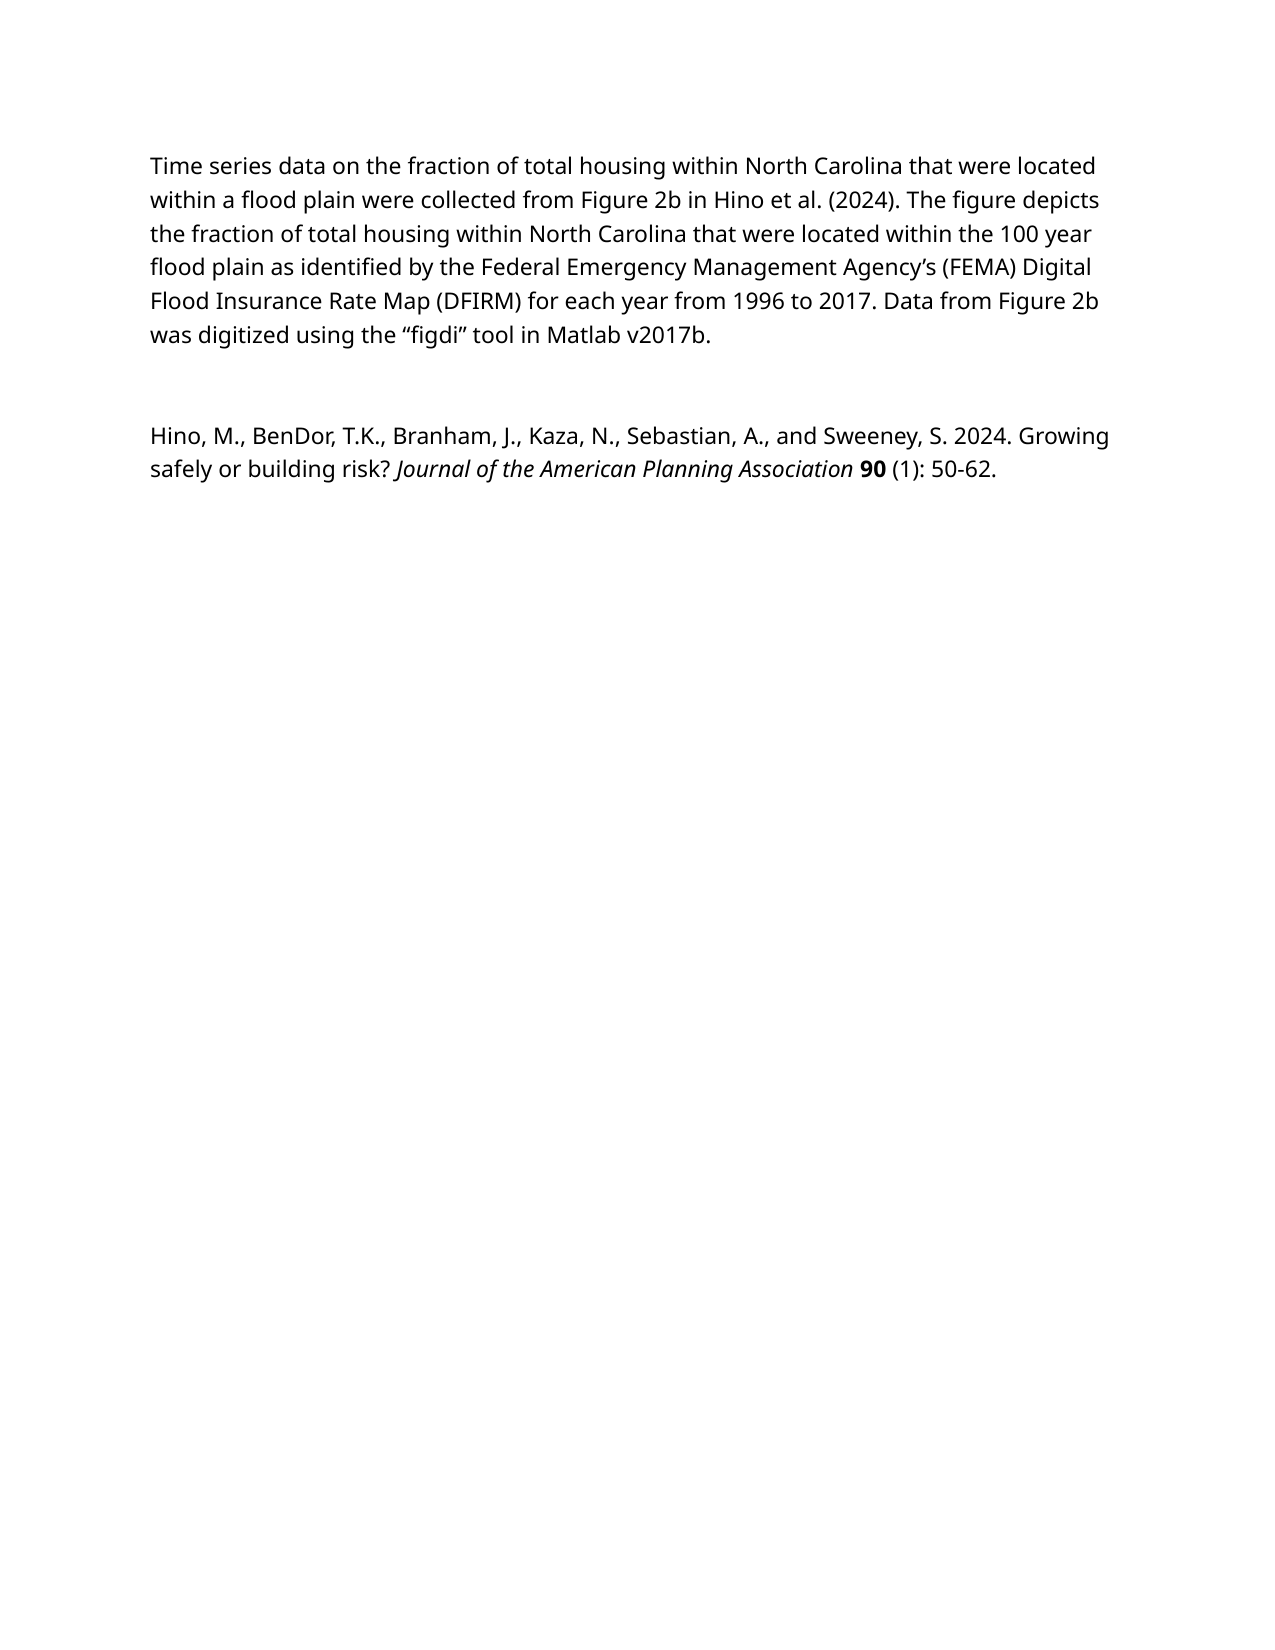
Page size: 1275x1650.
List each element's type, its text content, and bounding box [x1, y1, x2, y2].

text Time series data on the fraction of total housing within North Carolina that were located within a flood plain were collected from Figure 2b in Hino et al. (2024). The figure depicts the fraction of total housing within North Carolina that were located within the 100 year flood plain as identified by the Federal Emergency Management Agency’s (FEMA) Digital Flood Insurance Rate Map (DFIRM) for each year from 1996 to 2017. Data from Figure 2b was digitized using the “figdi” tool in Matlab v2017b. [150, 150, 1125, 350]
text Hino, M., BenDor, T.K., Branham, J., Kaza, N., Sebastian, A., and Sweeney, S. 2024. Growing safely or building risk? Journal of the American Planning Association 90 (1): 50-62. [150, 419, 1125, 484]
